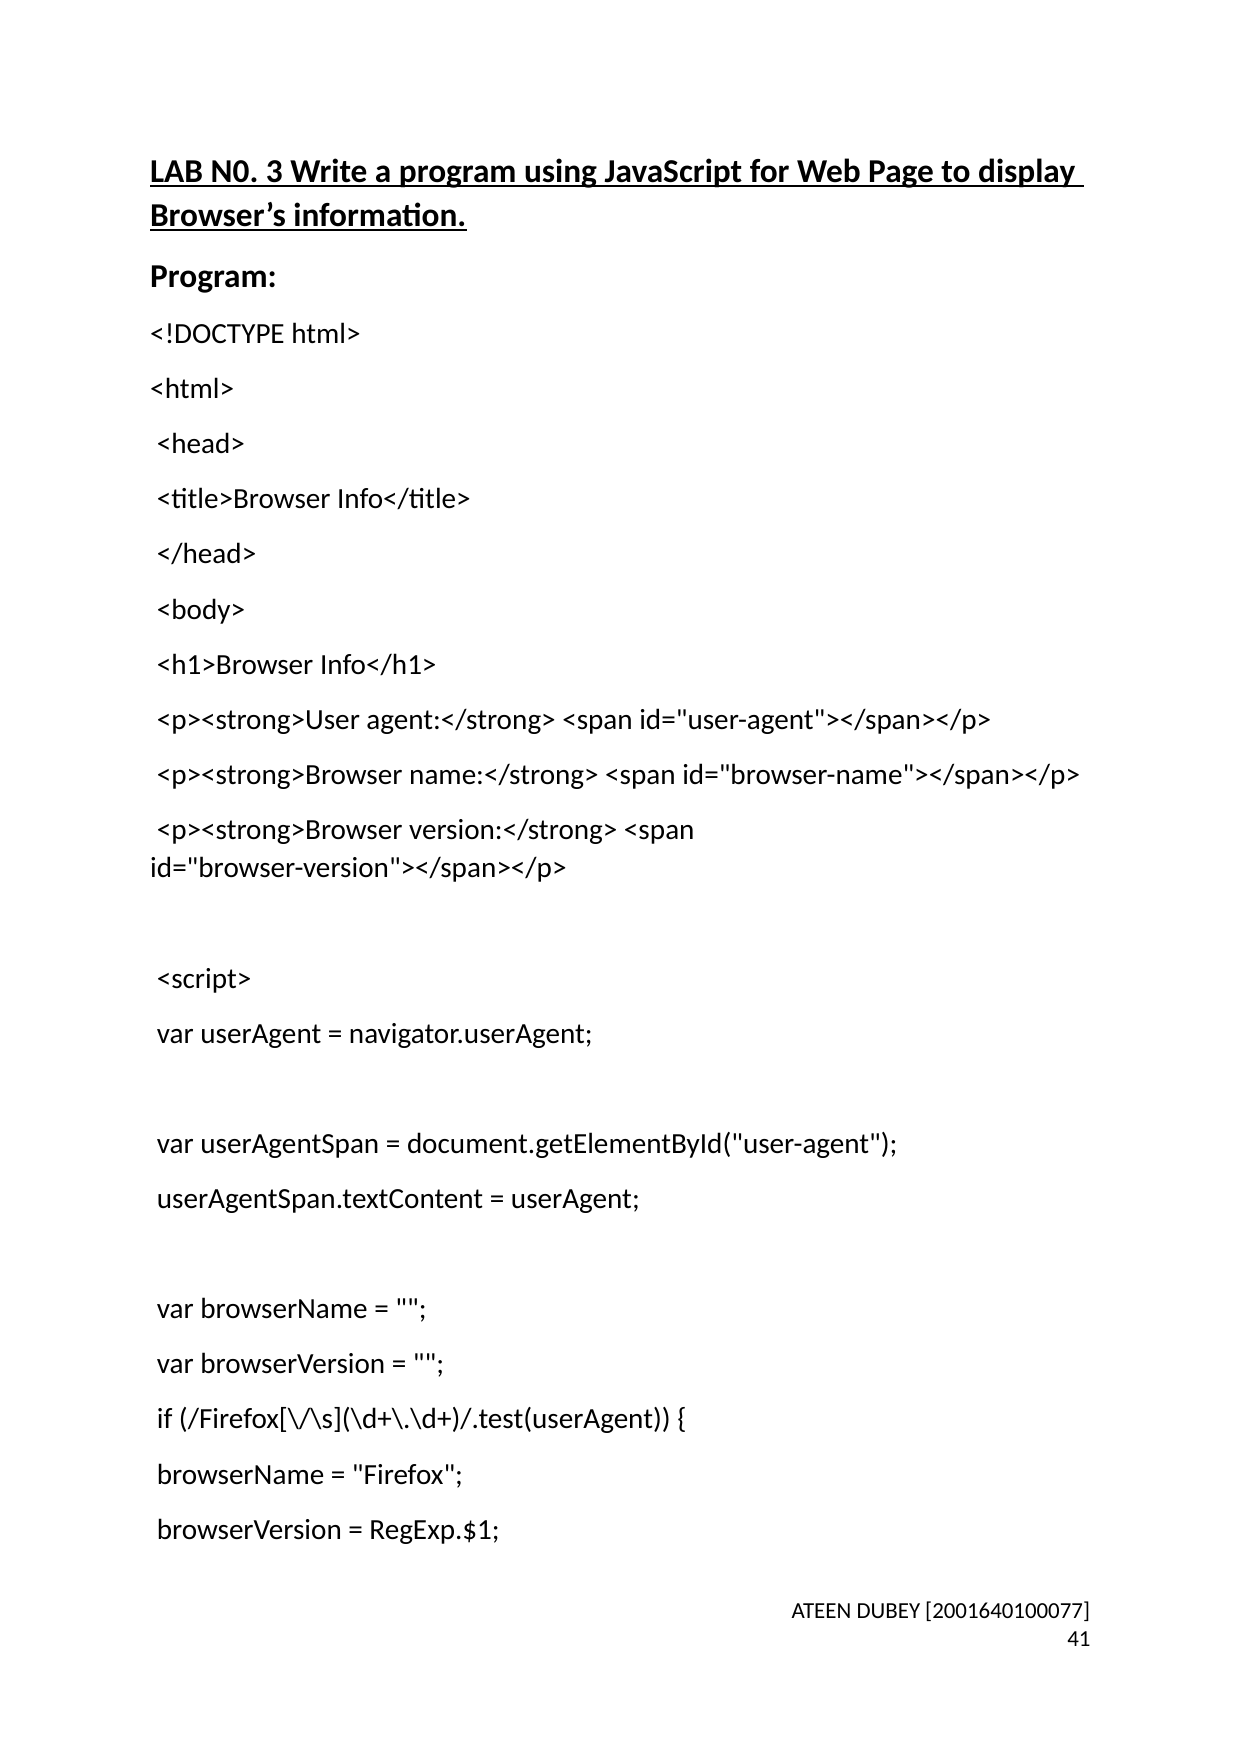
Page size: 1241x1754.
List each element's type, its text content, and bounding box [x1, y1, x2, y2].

text <head> [150, 425, 1090, 461]
text <p><strong>User agent:</strong> <span id="user-agent"></span></p> [150, 701, 1090, 737]
text Program: [150, 254, 1090, 295]
text <p><strong>Browser version:</strong> <span id="browser-version"></span></p> [150, 811, 1090, 885]
text <html> [150, 370, 1090, 406]
text <title>Browser Info</title> [150, 481, 1090, 516]
text <script> [150, 960, 1090, 995]
text var browserName = ""; [150, 1290, 1090, 1326]
text <!DOCTYPE html> [150, 315, 1090, 351]
text <body> [150, 591, 1090, 626]
text browserVersion = RegExp.$1; [150, 1511, 1090, 1546]
text var userAgent = navigator.userAgent; [150, 1015, 1090, 1051]
text <p><strong>Browser name:</strong> <span id="browser-name"></span></p> [150, 756, 1090, 792]
text LAB N0. 3 Write a program using JavaScript for Web Page to display Browser’s information. [150, 150, 1090, 235]
text </head> [150, 536, 1090, 571]
text if (/Firefox[\/\s](\d+\.\d+)/.test(userAgent)) { [150, 1401, 1090, 1436]
text <h1>Browser Info</h1> [150, 646, 1090, 681]
text var browserVersion = ""; [150, 1346, 1090, 1381]
text userAgentSpan.textContent = userAgent; [150, 1180, 1090, 1216]
text browserName = "Firefox"; [150, 1456, 1090, 1491]
text var userAgentSpan = document.getElementById("user-agent"); [150, 1125, 1090, 1161]
